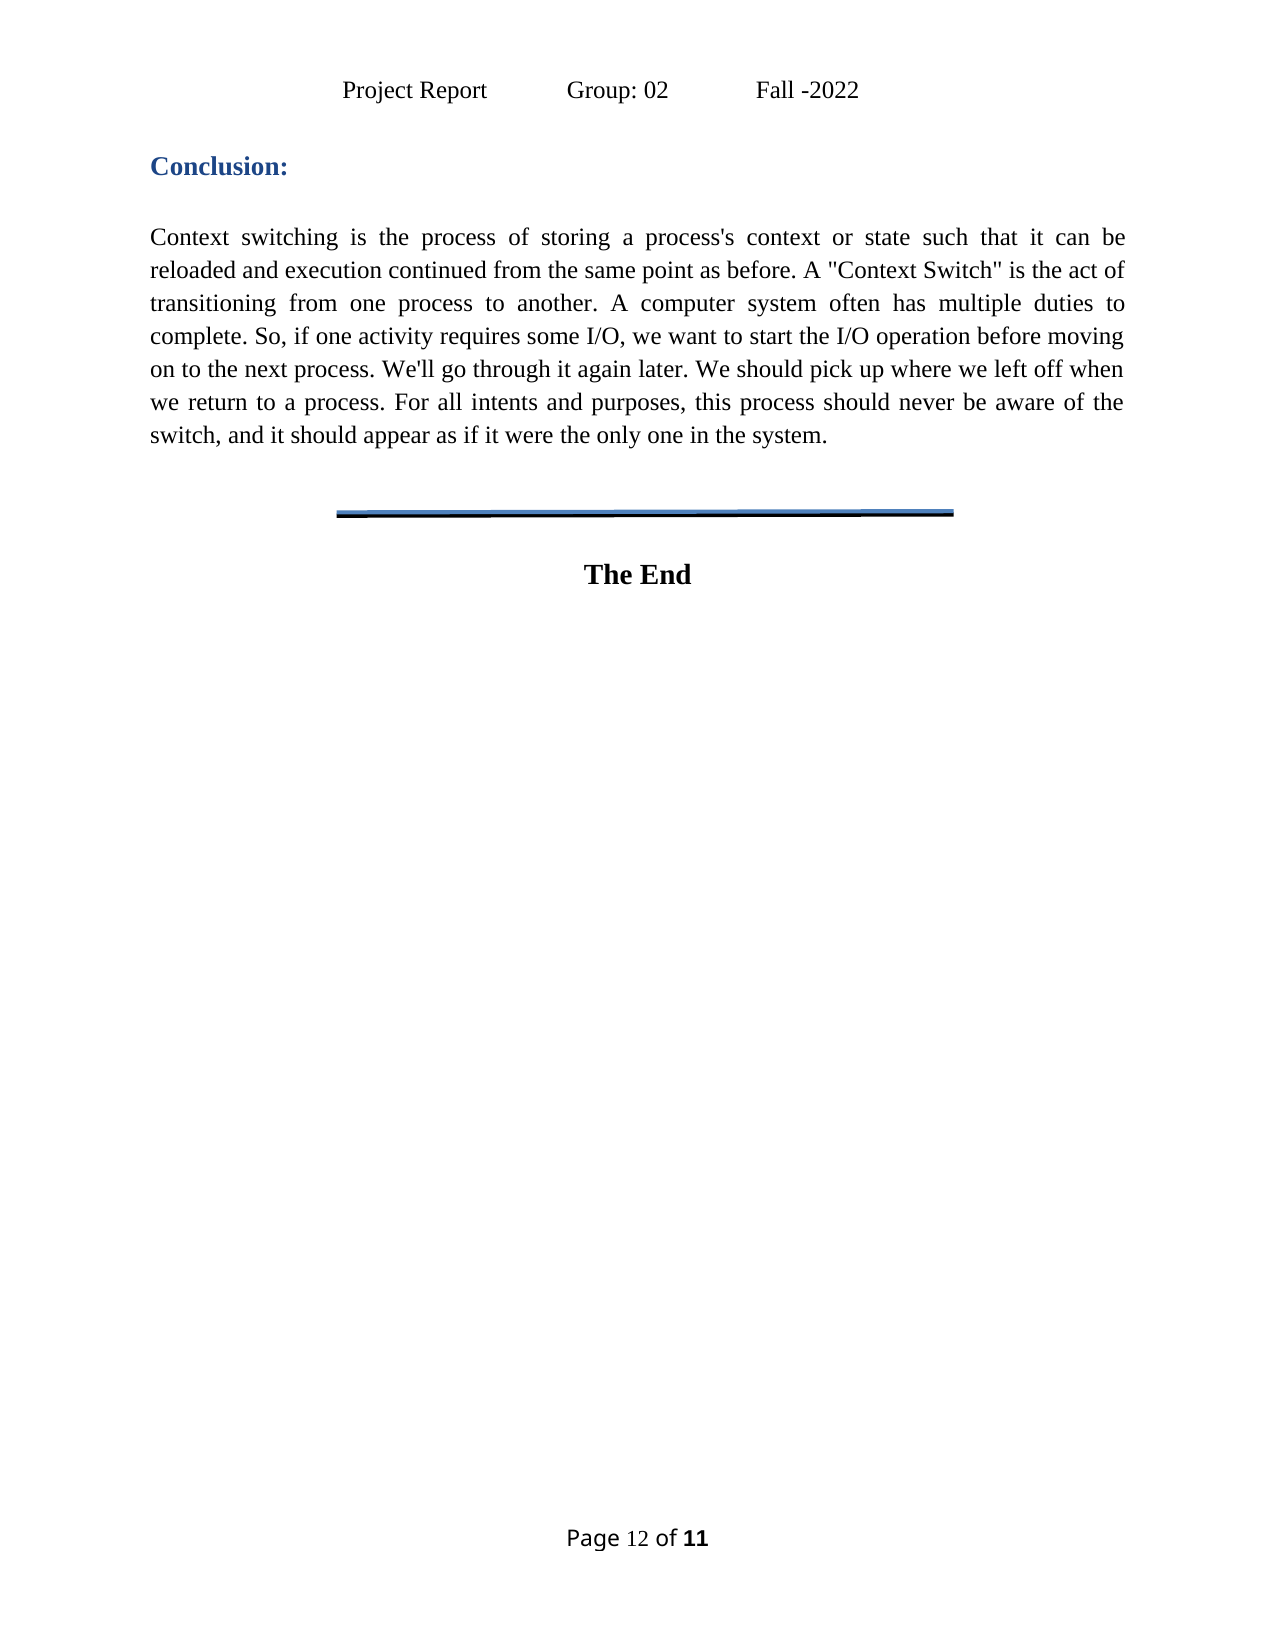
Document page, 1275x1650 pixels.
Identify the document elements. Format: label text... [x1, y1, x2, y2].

text The End [288, 557, 987, 591]
text Conclusion: [150, 150, 1179, 181]
text Context switching is the process of storing a process's context or state such that it can be reloaded and execution continued from the same point as before. A "Context Switch" is the act of transitioning from one process to another. A computer system often has multiple duties to complete. So, if one activity requires some I/O, we want to start the I/O operation before moving on to the next process. We'll go through it again later. We should pick up where we left off when we return to a process. For all intents and purposes, this process should never be aware of the switch, and it should appear as if it were the only one in the system. [150, 222, 1125, 448]
